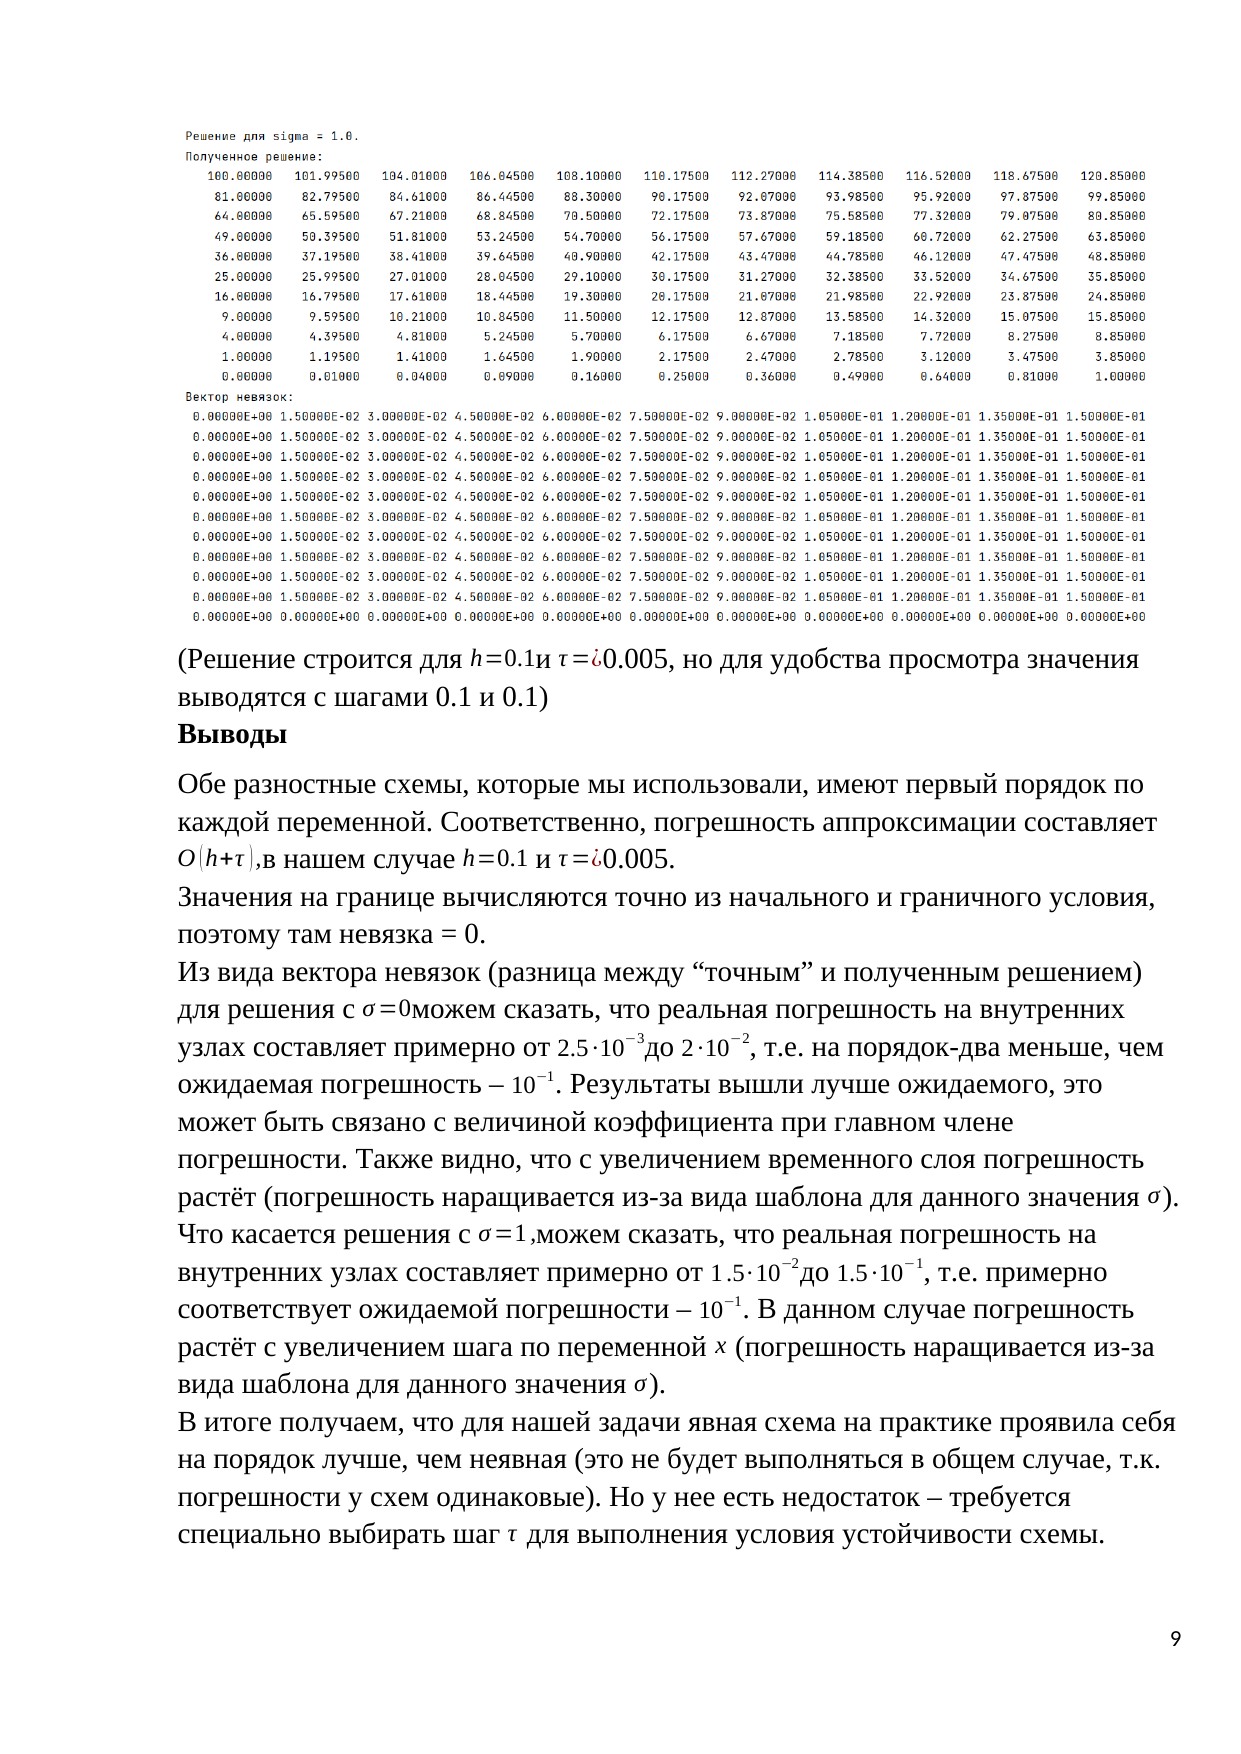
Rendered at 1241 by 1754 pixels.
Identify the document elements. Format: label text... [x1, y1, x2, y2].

text Что касается решения с можем сказать, что реальная погрешность на внутренних узлах составляет примерно от до , т.е. примерно соответствует ожидаемой погрешности – . В данном случае погрешность растёт с увеличением шага по переменной (погрешность наращивается из-за вида шаблона для данного значения ). [177, 1212, 1181, 1400]
text Из вида вектора невязок (разница между “точным” и полученным решением) для решения с можем сказать, что реальная погрешность на внутренних узлах составляет примерно от до , т.е. на порядок-два меньше, чем ожидаемая погрешность – . Результаты вышли лучше ожидаемого, это может быть связано с величиной коэффициента при главном члене погрешности. Также видно, что с увеличением временного слоя погрешность растёт (погрешность наращивается из-за вида шаблона для данного значения ). [177, 950, 1181, 1212]
text (Решение строится для и 0.005, но для удобства просмотра значения выводятся с шагами 0.1 и 0.1) [177, 638, 1181, 712]
text Выводы [177, 712, 1181, 750]
text В итоге получаем, что для нашей задачи явная схема на практике проявила себя на порядок лучше, чем неявная (это не будет выполняться в общем случае, т.к. погрешности у схем одинаковые). Но у нее есть недостаток – требуется специально выбирать шаг для выполнения условия устойчивости схемы. [177, 1400, 1181, 1550]
text Значения на границе вычисляются точно из начального и граничного условия, поэтому там невязка = 0. [177, 875, 1181, 950]
picture [177, 118, 1182, 638]
text Обе разностные схемы, которые мы использовали, имеют первый порядок по каждой переменной. Соответственно, погрешность аппроксимации составляет в нашем случае и 0.005. [177, 762, 1181, 875]
